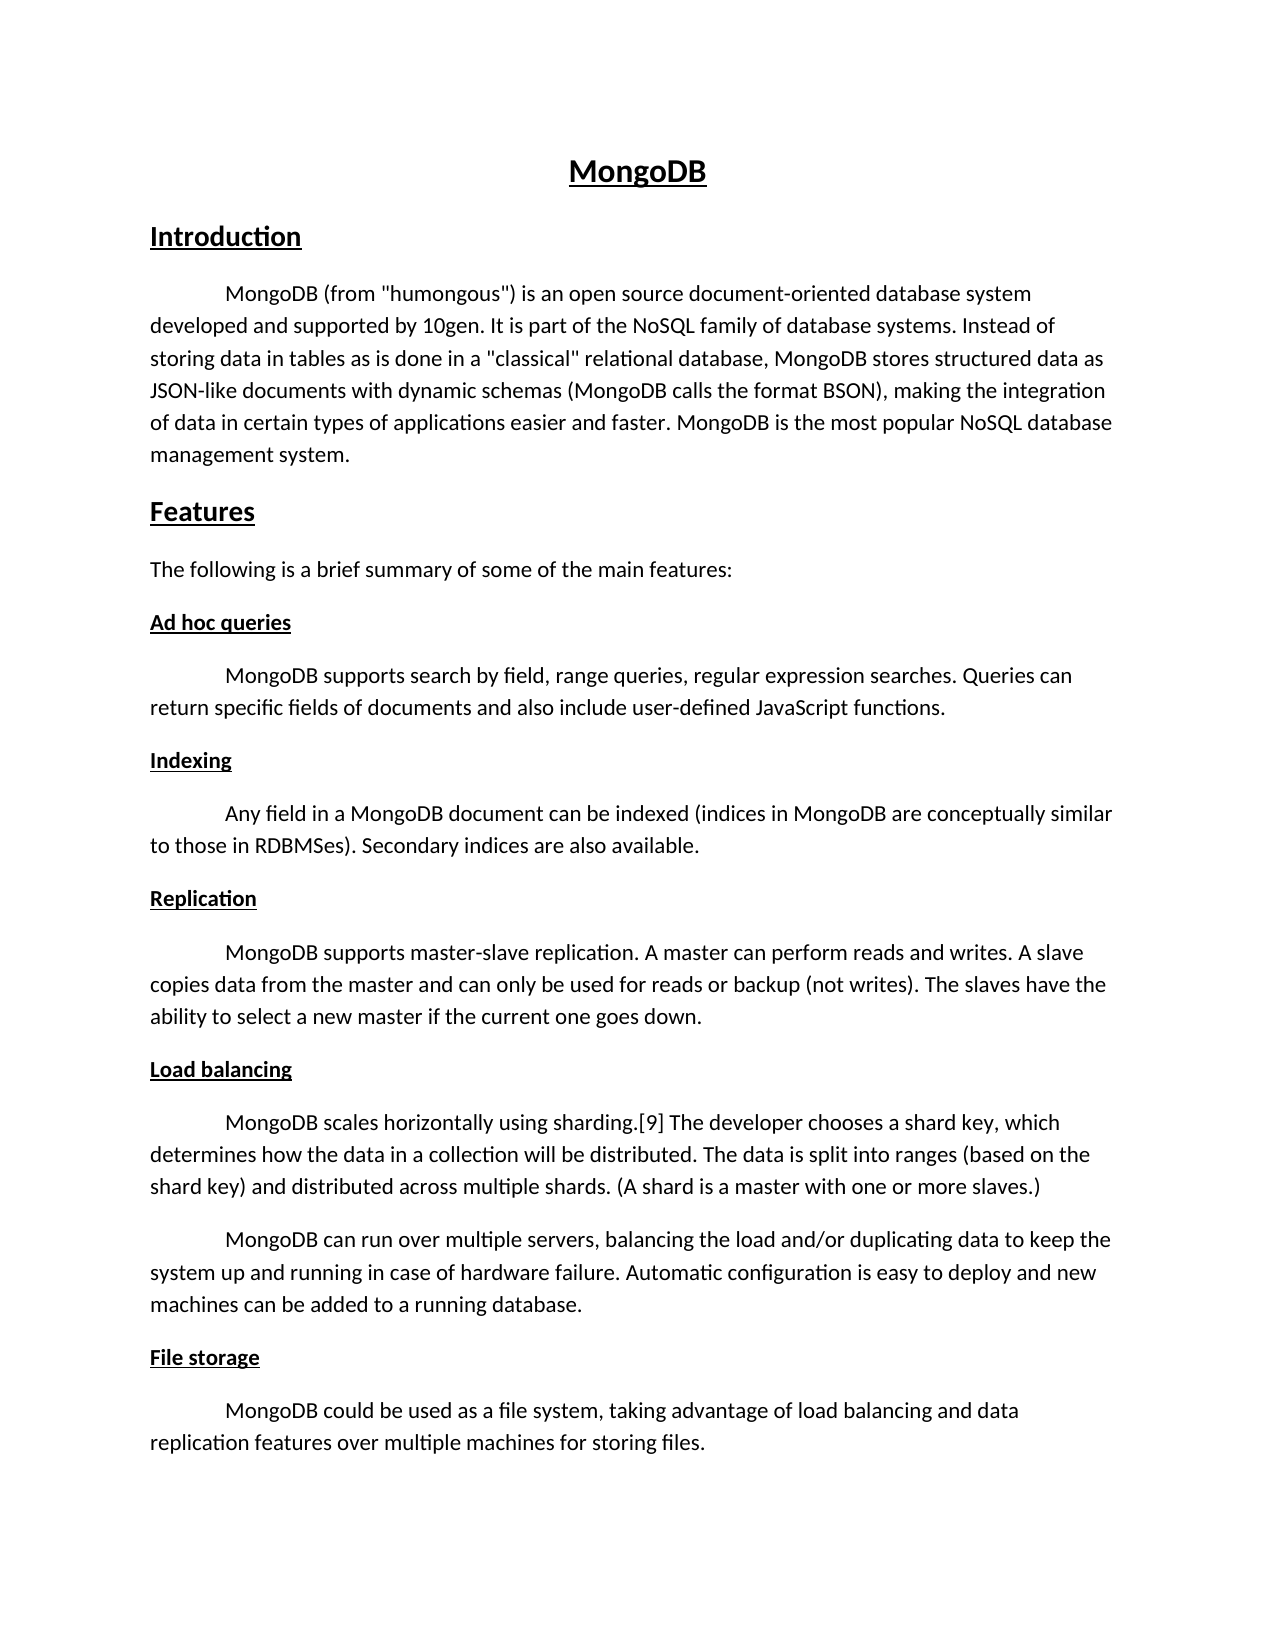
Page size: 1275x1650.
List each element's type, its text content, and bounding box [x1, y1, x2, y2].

text File storage [150, 1343, 1125, 1371]
text Features [150, 493, 1125, 529]
text MongoDB could be used as a file system, taking advantage of load balancing and data replication features over multiple machines for storing files. [150, 1396, 1125, 1456]
text MongoDB (from "humongous") is an open source document-oriented database system developed and supported by 10gen. It is part of the NoSQL family of database systems. Instead of storing data in tables as is done in a "classical" relational database, MongoDB stores structured data as JSON-like documents with dynamic schemas (MongoDB calls the format BSON), making the integration of data in certain types of applications easier and faster. MongoDB is the most popular NoSQL database management system. [150, 279, 1125, 468]
text Any field in a MongoDB document can be indexed (indices in MongoDB are conceptually similar to those in RDBMSes). Secondary indices are also available. [150, 799, 1125, 859]
text Replication [150, 884, 1125, 913]
text MongoDB [150, 150, 1125, 191]
text Ad hoc queries [150, 608, 1125, 636]
text Introduction [150, 218, 1125, 253]
text MongoDB can run over multiple servers, balancing the load and/or duplicating data to keep the system up and running in case of hardware failure. Automatic configuration is easy to deploy and new machines can be added to a running database. [150, 1225, 1125, 1318]
text MongoDB scales horizontally using sharding.[9] The developer chooses a shard key, which determines how the data in a collection will be distributed. The data is split into ranges (based on the shard key) and distributed across multiple shards. (A shard is a master with one or more slaves.) [150, 1108, 1125, 1200]
text MongoDB supports search by field, range queries, regular expression searches. Queries can return specific fields of documents and also include user-defined JavaScript functions. [150, 661, 1125, 721]
text Load balancing [150, 1055, 1125, 1083]
text The following is a brief summary of some of the main features: [150, 555, 1125, 583]
text Indexing [150, 746, 1125, 774]
text MongoDB supports master-slave replication. A master can perform reads and writes. A slave copies data from the master and can only be used for reads or backup (not writes). The slaves have the ability to select a new master if the current one goes down. [150, 938, 1125, 1030]
